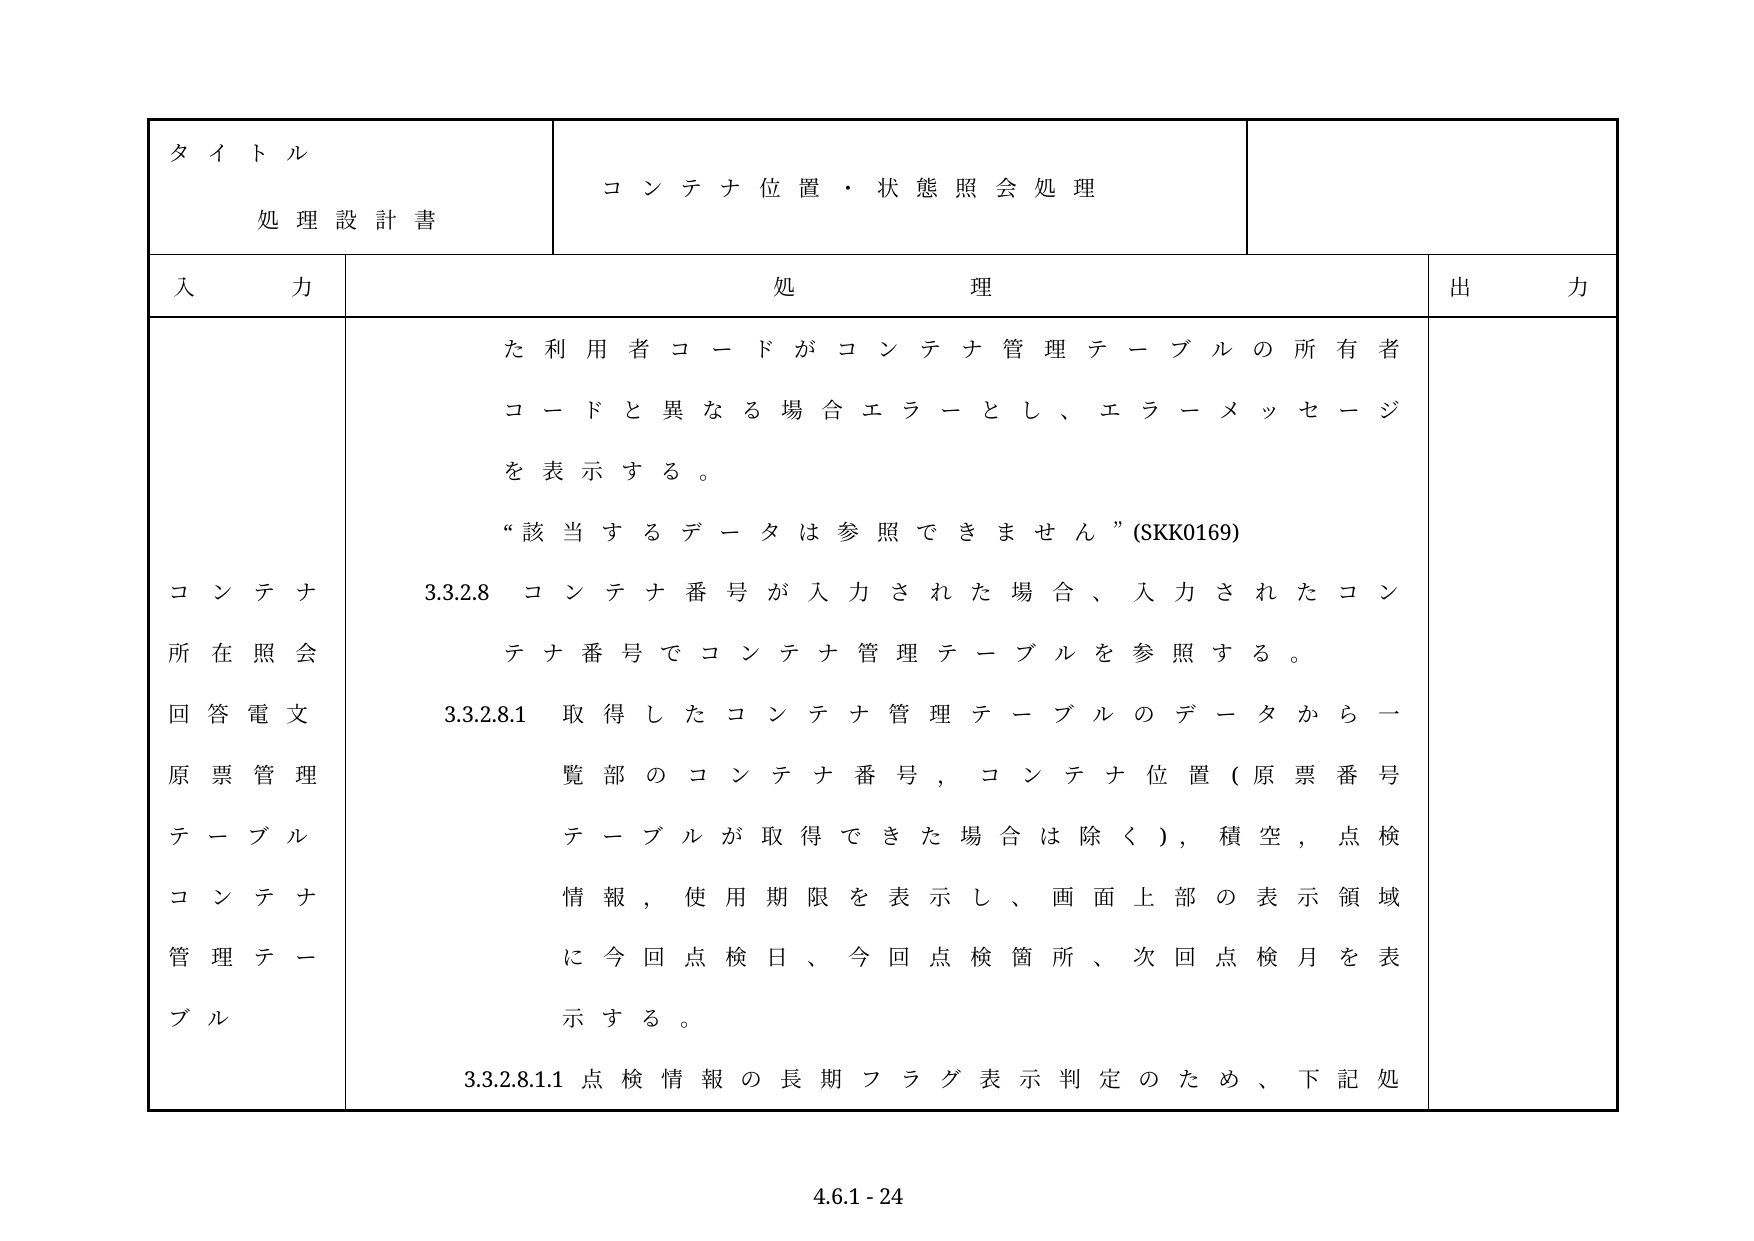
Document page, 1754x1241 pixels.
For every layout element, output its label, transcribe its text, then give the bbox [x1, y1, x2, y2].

table_header [1248, 121, 1616, 254]
table_cell 処 理 [346, 255, 1428, 316]
table_cell 出 力 [1429, 255, 1616, 316]
table_cell 処理設計書 [150, 182, 552, 254]
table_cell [346, 318, 1428, 1108]
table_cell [1429, 318, 1616, 1108]
table_header コンテナ位置・状態照会処理 [554, 121, 1246, 254]
table_header タイトル [150, 121, 552, 182]
table_cell 入 力 [150, 255, 345, 316]
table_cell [150, 318, 345, 1108]
